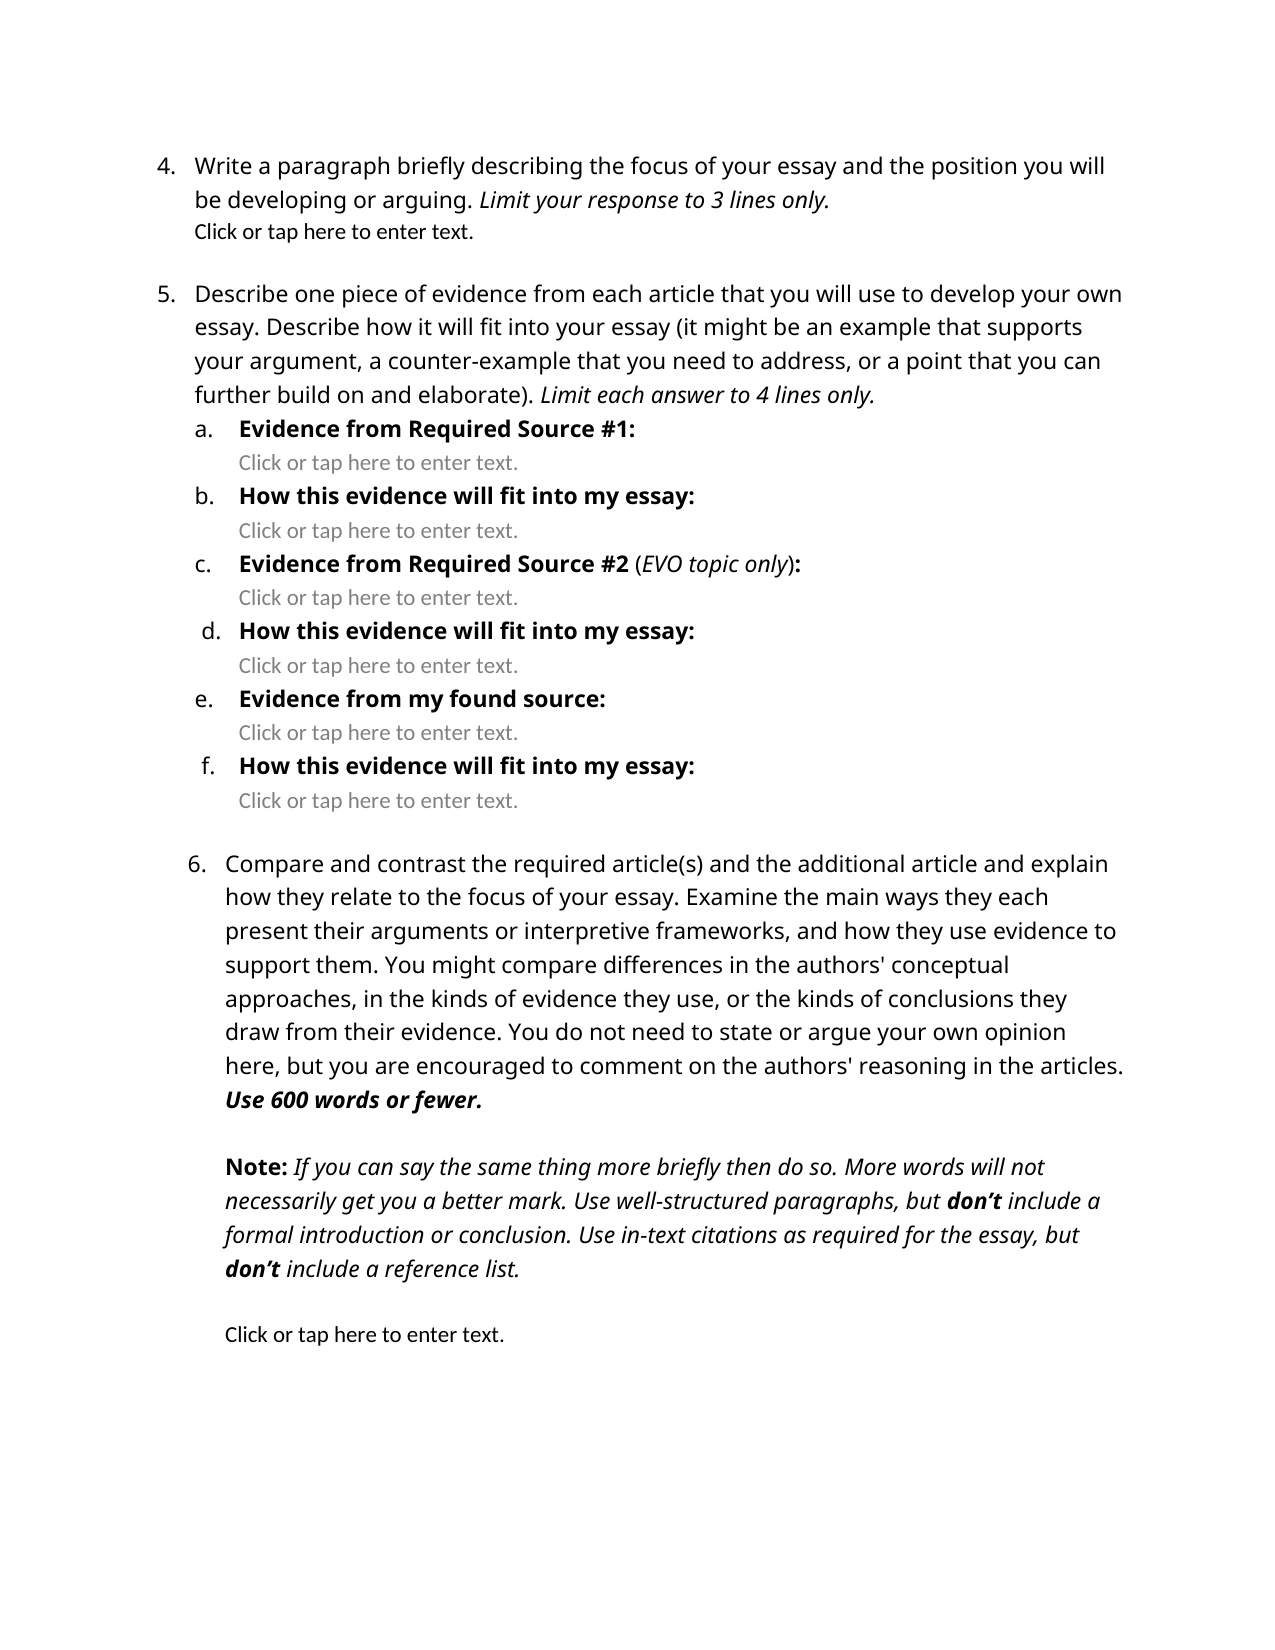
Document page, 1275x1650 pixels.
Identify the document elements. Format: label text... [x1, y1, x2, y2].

list Describe one piece of evidence from each article that you will use to develop your own essay. Describe how it will fit into your essay (it might be an example that supports your argument, a counter-example that you need to address, or a point that you can further build on and elaborate). Limit each answer to 4 lines only. [157, 278, 1125, 410]
list How this evidence will fit into my essay: [194, 480, 1125, 545]
list Write a paragraph briefly describing the focus of your essay and the position you will be developing or arguing. Limit your response to 3 lines only. [157, 150, 1125, 275]
list Evidence from my found source: [194, 683, 1125, 748]
list How this evidence will fit into my essay: [201, 615, 1125, 680]
list Compare and contrast the required article(s) and the additional article and explain how they relate to the focus of your essay. Examine the main ways they each present their arguments or interpretive frameworks, and how they use evidence to support them. You might compare differences in the authors' conceptual approaches, in the kinds of evidence they use, or the kinds of conclusions they draw from their evidence. You do not need to state or argue your own opinion here, but you are encouraged to comment on the authors' reasoning in the articles. Use 600 words or fewer. Note: If you can say the same thing more briefly then do so. More words will not necessarily get you a better mark. Use well-structured paragraphs, but don’t include a formal introduction or conclusion. Use in-text citations as required for the essay, but don’t include a reference list. [187, 847, 1125, 1284]
list How this evidence will fit into my essay: [201, 750, 1125, 845]
list Evidence from Required Source #2 (EVO topic only): [194, 548, 1125, 613]
list Evidence from Required Source #1: [194, 413, 1125, 478]
